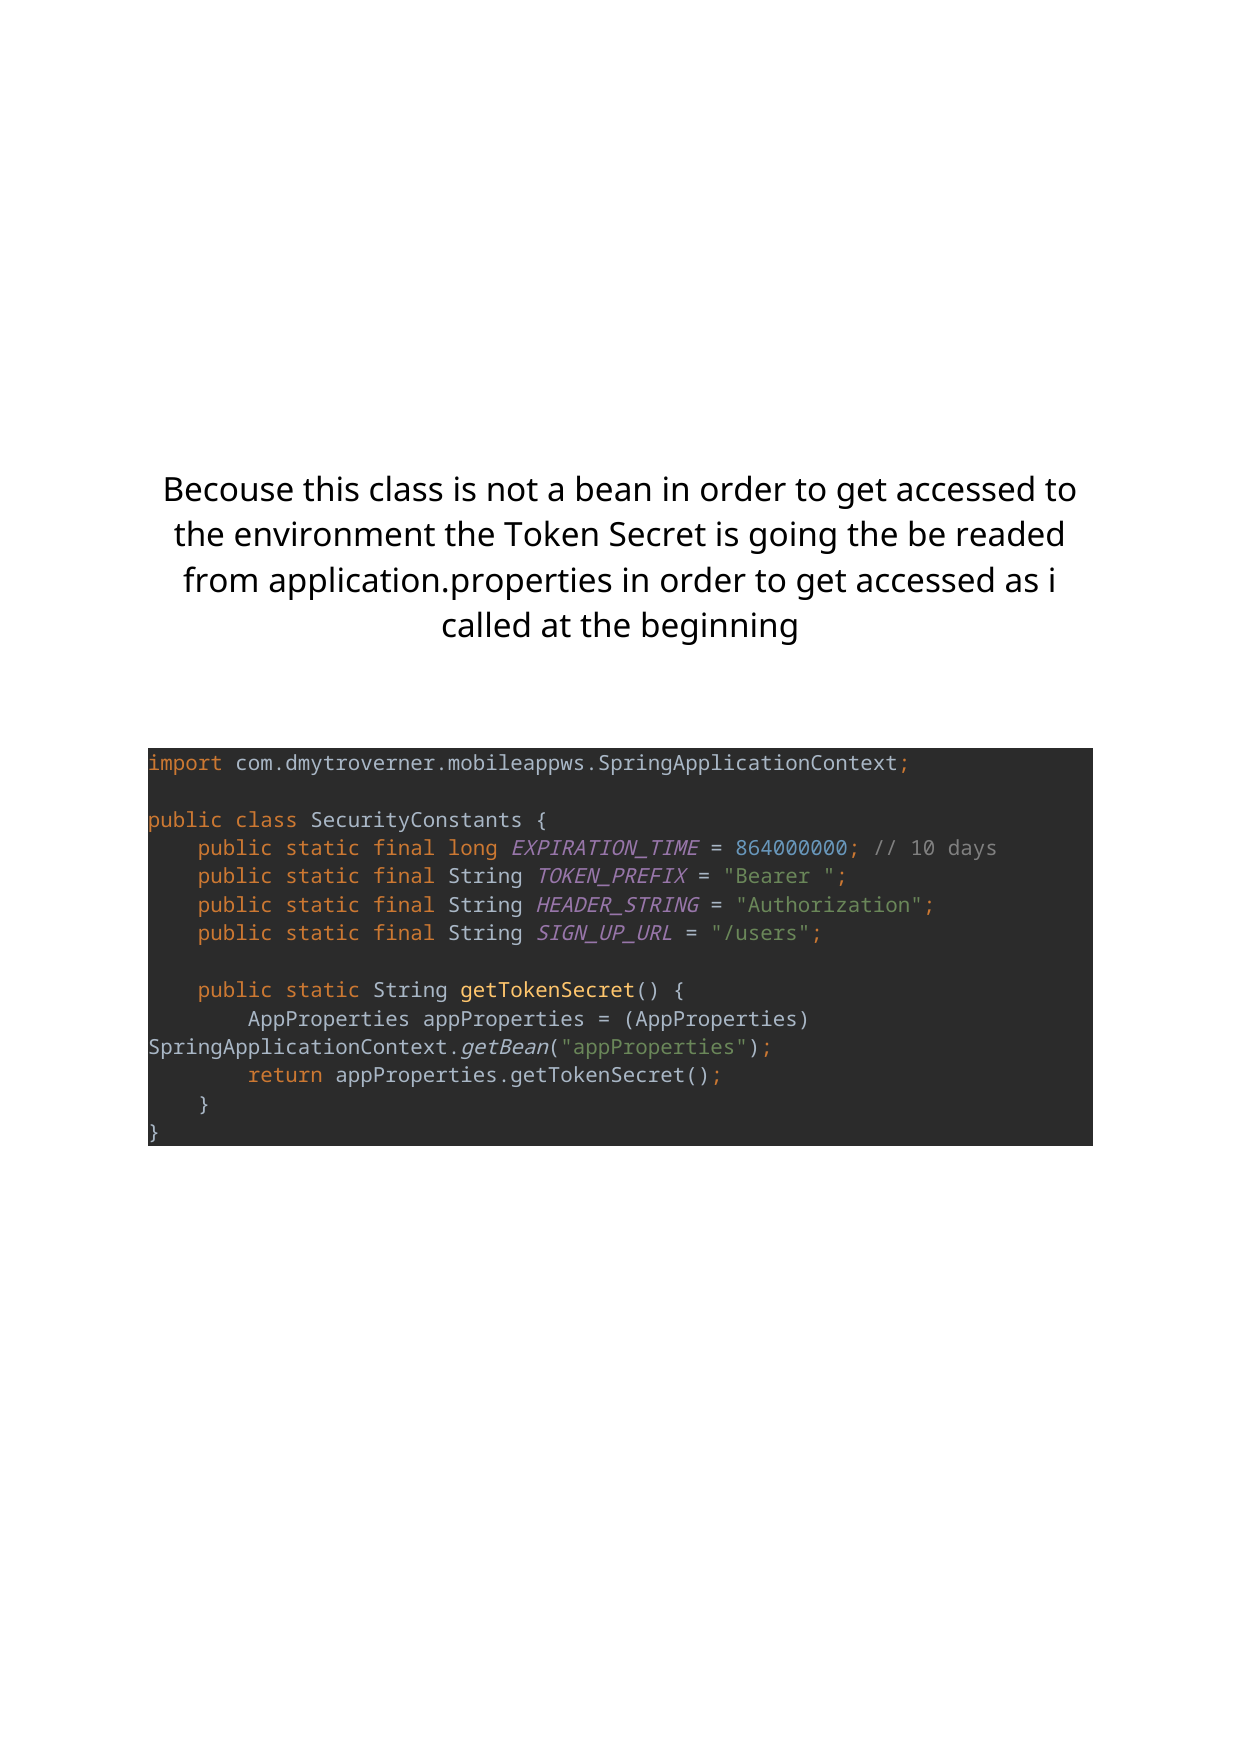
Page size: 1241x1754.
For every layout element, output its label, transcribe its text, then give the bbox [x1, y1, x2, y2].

text import com.dmytroverner.mobileappws.SpringApplicationContext; public class SecurityConstants { public static final long EXPIRATION_TIME = 864000000; // 10 days public static final String TOKEN_PREFIX = "Bearer "; public static final String HEADER_STRING = "Authorization"; public static final String SIGN_UP_URL = "/users"; public static String getTokenSecret() { AppProperties appProperties = (AppProperties) SpringApplicationContext.getBean("appProperties"); return appProperties.getTokenSecret(); } } [148, 748, 1093, 1146]
text Becouse this class is not a bean in order to get accessed to the environment the Token Secret is going the be readed from application.properties in order to get accessed as i called at the beginning [148, 466, 1093, 647]
